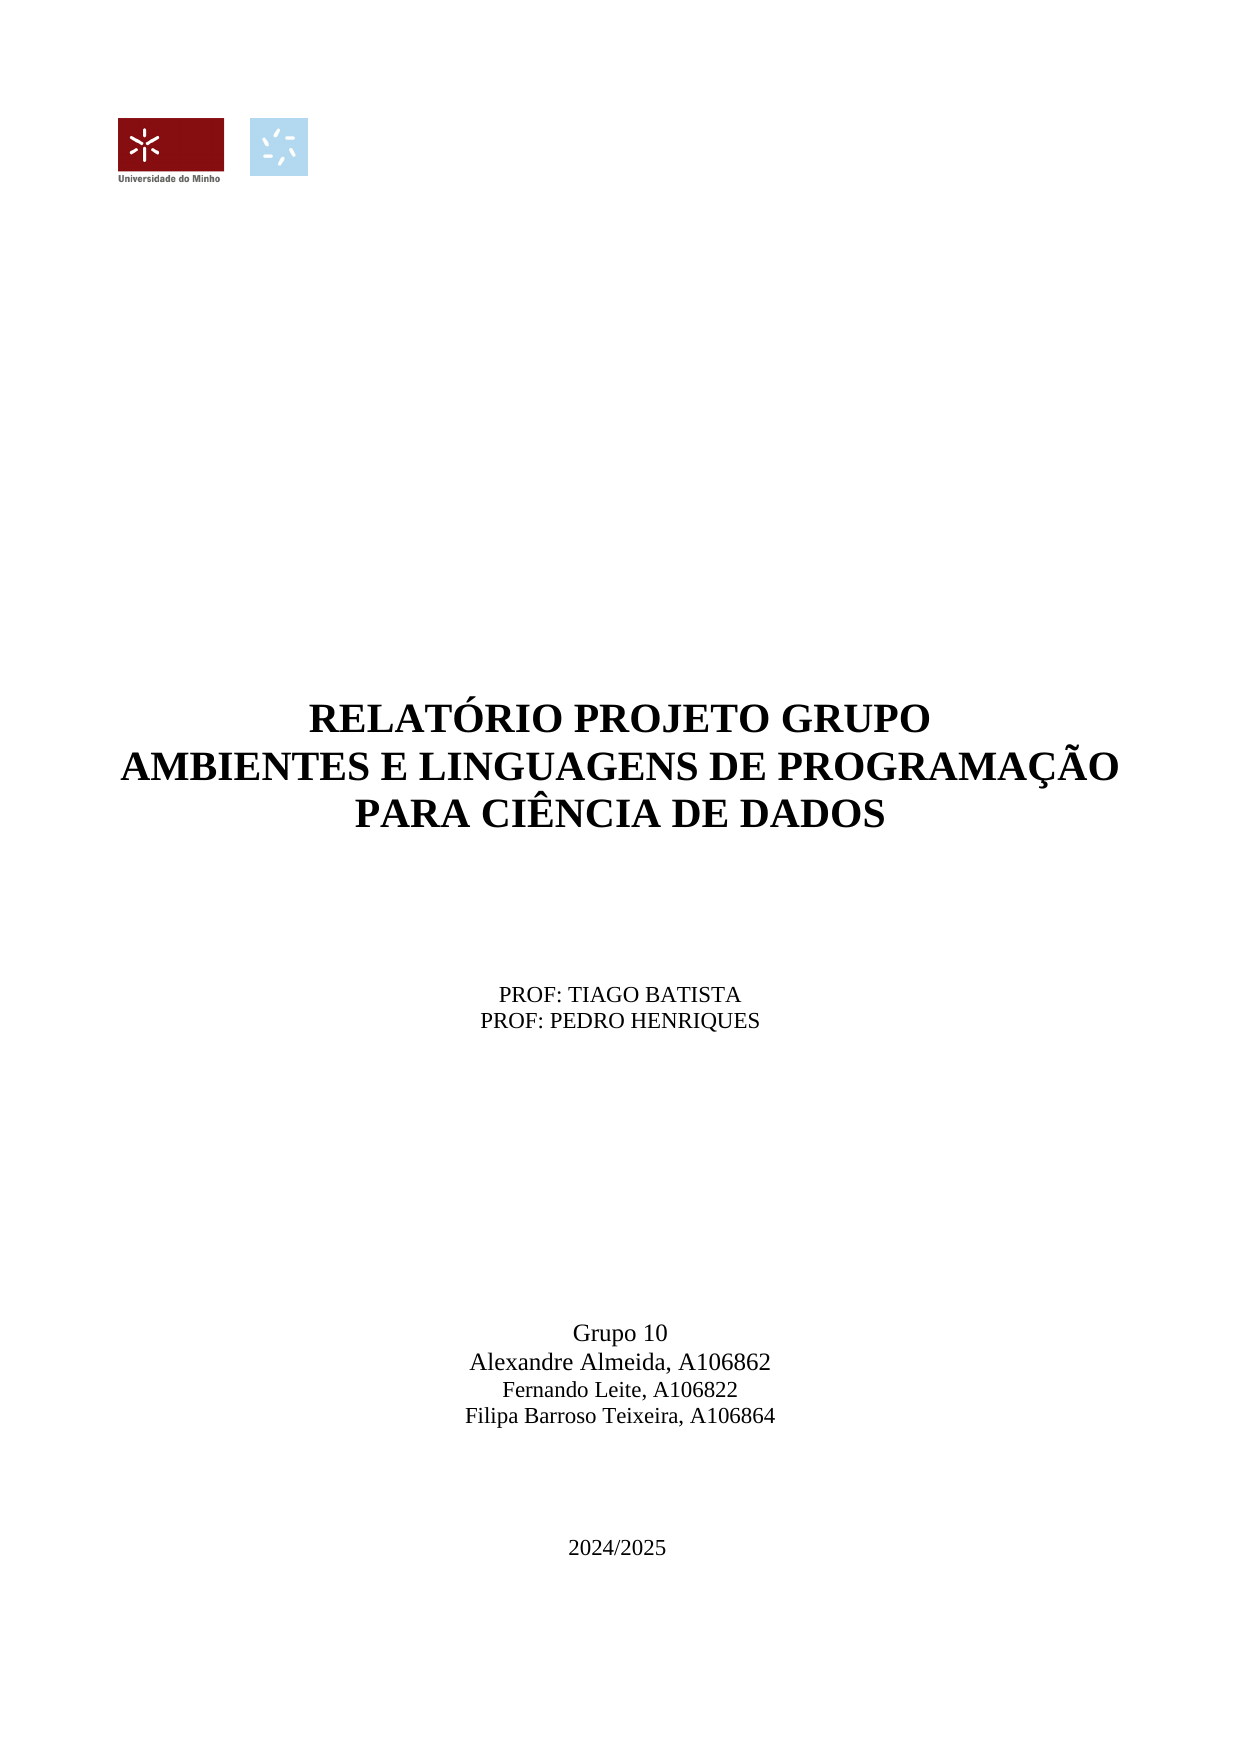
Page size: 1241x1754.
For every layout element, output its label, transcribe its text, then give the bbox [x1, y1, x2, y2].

text Filipa Barroso Teixeira, A106864 [118, 1402, 1122, 1429]
text PROF: PEDRO HENRIQUES [118, 1007, 1122, 1033]
text Fernando Leite, A106822 [118, 1376, 1122, 1402]
picture [250, 118, 308, 176]
text AMBIENTES E LINGUAGENS DE PROGRAMAÇÃO PARA CIÊNCIA DE DADOS [118, 741, 1122, 837]
text RELATÓRIO PROJETO GRUPO [118, 693, 1122, 741]
text Grupo 10 [118, 1318, 1122, 1347]
text Alexandre Almeida, A106862 [118, 1347, 1122, 1376]
picture [118, 118, 225, 184]
text 2024/2025 [118, 1534, 1122, 1560]
text PROF: TIAGO BATISTA [118, 981, 1122, 1007]
